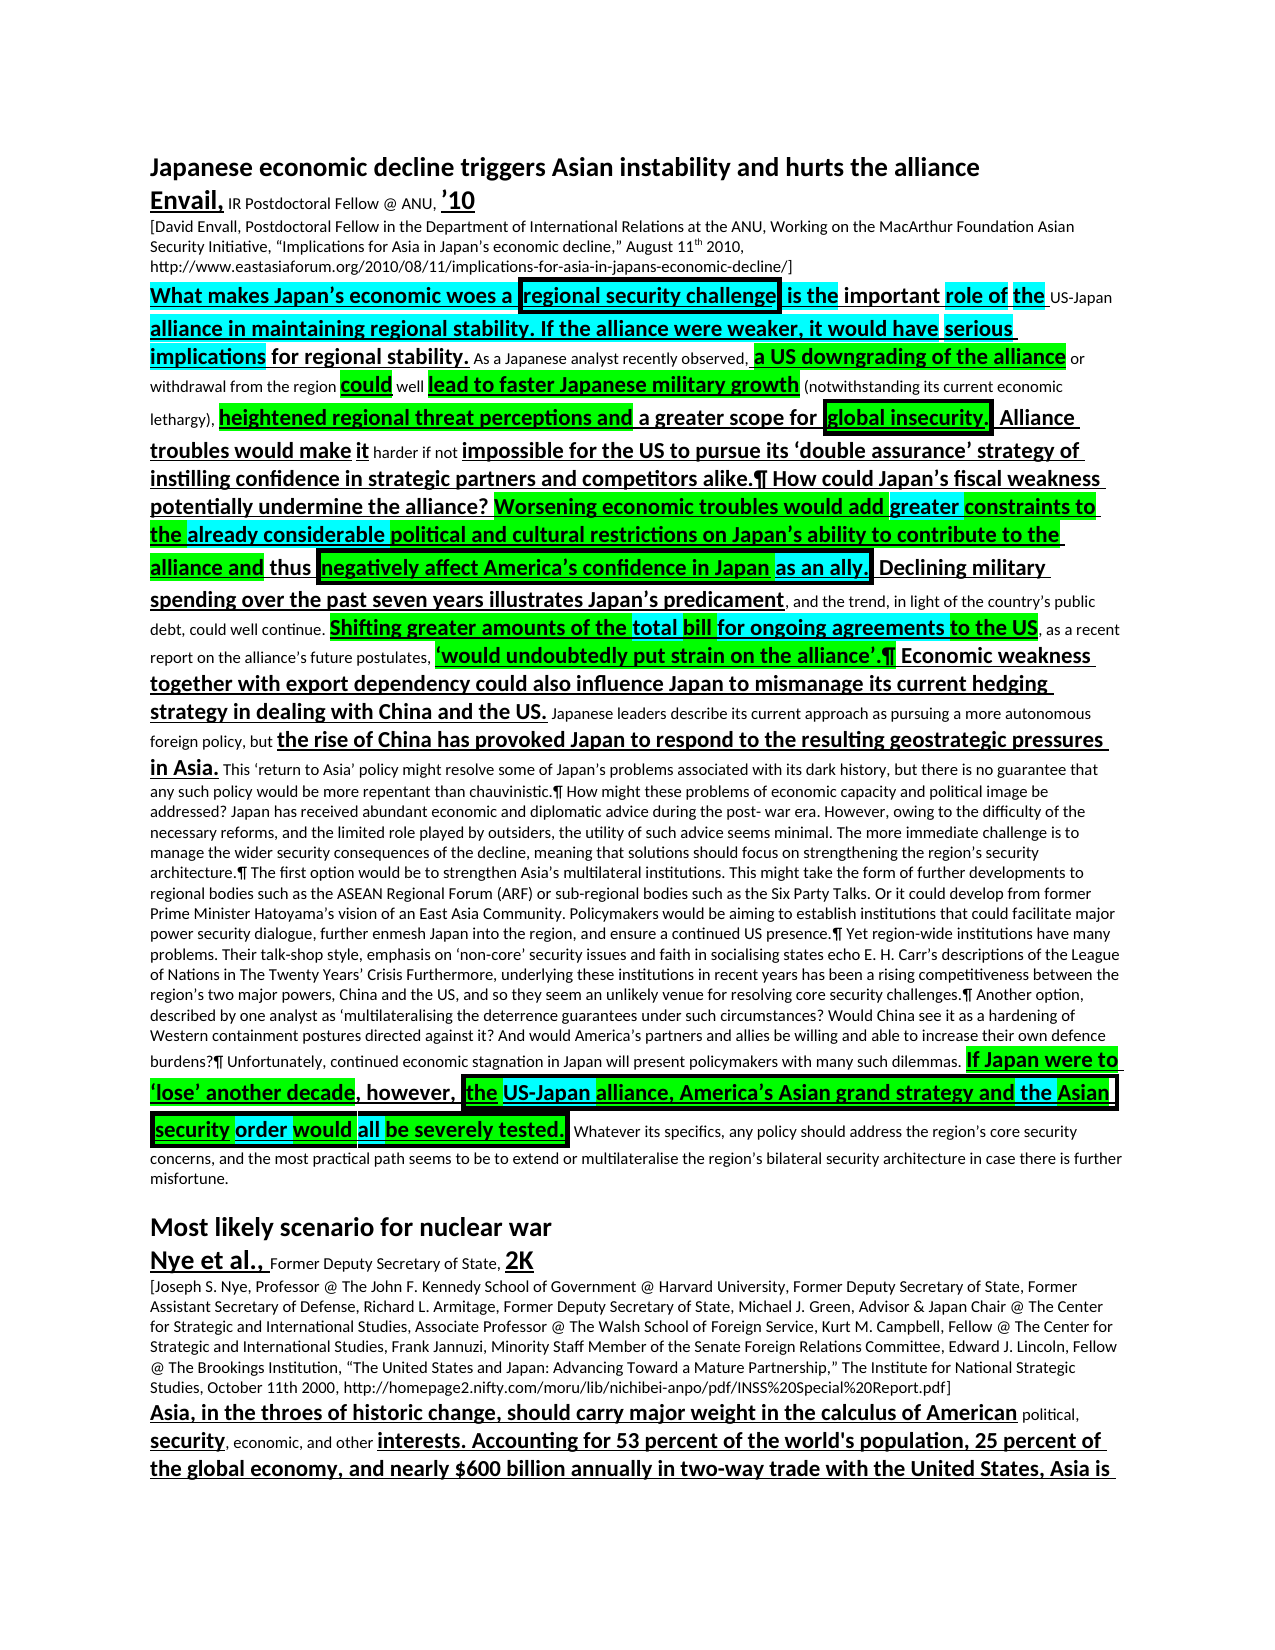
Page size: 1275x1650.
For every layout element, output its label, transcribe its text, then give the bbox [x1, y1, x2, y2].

text What makes Japan’s economic woes a regional security challenge is the important role of the US-Japan alliance in maintaining regional stability. If the alliance were weaker, it would have serious implications for regional stability. As a Japanese analyst recently observed, a US downgrading of the alliance or withdrawal from the region could well lead to faster Japanese military growth (notwithstanding its current economic lethargy), heightened regional threat perceptions and a greater scope for global insecurity. Alliance troubles would make it harder if not impossible for the US to pursue its ‘double assurance’ strategy of instilling confidence in strategic partners and competitors alike.¶ How could Japan’s fiscal weakness potentially undermine the alliance? Worsening economic troubles would add greater constraints to the already considerable political and cultural restrictions on Japan’s ability to contribute to the alliance and thus negatively affect America’s confidence in Japan as an ally. Declining military spending over the past seven years illustrates Japan’s predicament, and the trend, in light of the country’s public debt, could well continue. Shifting greater amounts of the total bill for ongoing agreements to the US, as a recent report on the alliance’s future postulates, ‘would undoubtedly put strain on the alliance’.¶ Economic weakness together with export dependency could also influence Japan to mismanage its current hedging strategy in dealing with China and the US. Japanese leaders describe its current approach as pursuing a more autonomous foreign policy, but the rise of China has provoked Japan to respond to the resulting geostrategic pressures in Asia. This ‘return to Asia’ policy might resolve some of Japan’s problems associated with its dark history, but there is no guarantee that any such policy would be more repentant than chauvinistic.¶ How might these problems of economic capacity and political image be addressed? Japan has received abundant economic and diplomatic advice during the post- war era. However, owing to the difficulty of the necessary reforms, and the limited role played by outsiders, the utility of such advice seems minimal. The more immediate challenge is to manage the wider security consequences of the decline, meaning that solutions should focus on strengthening the region’s security architecture.¶ The first option would be to strengthen Asia’s multilateral institutions. This might take the form of further developments to regional bodies such as the ASEAN Regional Forum (ARF) or sub-regional bodies such as the Six Party Talks. Or it could develop from former Prime Minister Hatoyama’s vision of an East Asia Community. Policymakers would be aiming to establish institutions that could facilitate major power security dialogue, further enmesh Japan into the region, and ensure a continued US presence.¶ Yet region-wide institutions have many problems. Their talk-shop style, emphasis on ‘non-core’ security issues and faith in socialising states echo E. H. Carr’s descriptions of the League of Nations in The Twenty Years’ Crisis Furthermore, underlying these institutions in recent years has been a rising competitiveness between the region’s two major powers, China and the US, and so they seem an unlikely venue for resolving core security challenges.¶ Another option, described by one analyst as ‘multilateralising the deterrence guarantees under such circumstances? Would China see it as a hardening of Western containment postures directed against it? And would America’s partners and allies be willing and able to increase their own defence burdens?¶ Unfortunately, continued economic stagnation in Japan will present policymakers with many such dilemmas. If Japan were to ‘lose’ another decade, however, the US-Japan alliance, America’s Asian grand strategy and the Asian security order would all be severely tested. Whatever its specifics, any policy should address the region’s core security concerns, and the most practical path seems to be to extend or multilateralise the region’s bilateral security architecture in case there is further misfortune. [150, 277, 1125, 1189]
text Envail, IR Postdoctoral Fellow @ ANU, ’10 [150, 183, 1125, 216]
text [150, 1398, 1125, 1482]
text Japanese economic decline triggers Asian instability and hurts the alliance [150, 150, 1125, 183]
text Nye et al., Former Deputy Secretary of State, 2K [150, 1243, 1125, 1276]
text [David Envall, Postdoctoral Fellow in the Department of International Relations at the ANU, Working on the MacArthur Foundation Asian Security Initiative, “Implications for Asia in Japan’s economic decline,” August 11th 2010, http://www.eastasiaforum.org/2010/08/11/implications-for-asia-in-japans-economic-decline/] [150, 216, 1125, 277]
text Most likely scenario for nuclear war [150, 1210, 1125, 1243]
text [Joseph S. Nye, Professor @ The John F. Kennedy School of Government @ Harvard University, Former Deputy Secretary of State, Former Assistant Secretary of Defense, Richard L. Armitage, Former Deputy Secretary of State, Michael J. Green, Advisor & Japan Chair @ The Center for Strategic and International Studies, Associate Professor @ The Walsh School of Foreign Service, Kurt M. Campbell, Fellow @ The Center for Strategic and International Studies, Frank Jannuzi, Minority Staff Member of the Senate Foreign Relations Committee, Edward J. Lincoln, Fellow @ The Brookings Institution, “The United States and Japan: Advancing Toward a Mature Partnership,” The Institute for National Strategic Studies, October 11th 2000, http://homepage2.nifty.com/moru/lib/nichibei-anpo/pdf/INSS%20Special%20Report.pdf] [150, 1276, 1125, 1398]
